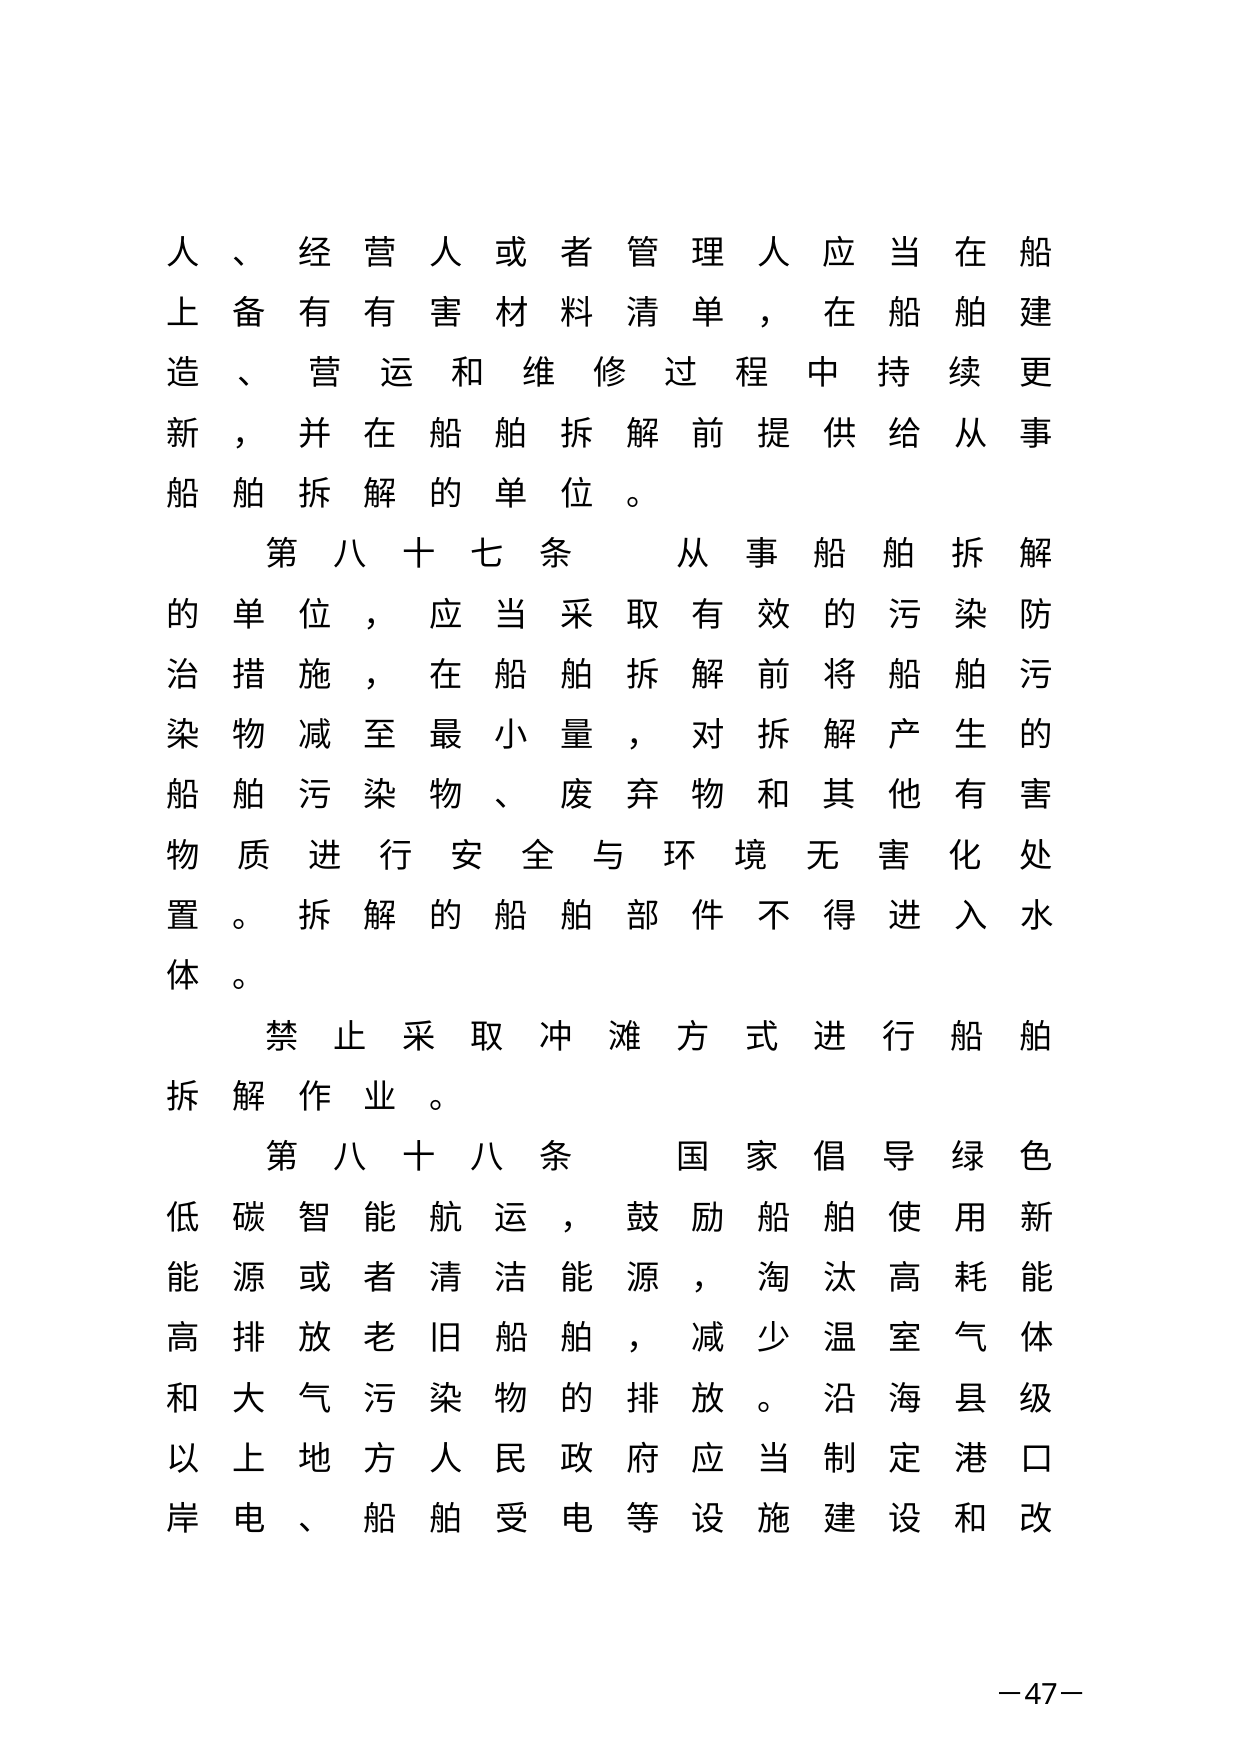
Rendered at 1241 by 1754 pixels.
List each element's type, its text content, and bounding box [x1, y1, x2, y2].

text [167, 1124, 1085, 1546]
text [167, 219, 1085, 521]
text 禁止采取冲滩方式进行船舶拆解作业。 [167, 1003, 1085, 1124]
text 第八十七条 从事船舶拆解的单位，应当采取有效的污染防治措施，在船舶拆解前将船舶污染物减至最小量，对拆解产生的船舶污染物、废弃物和其他有害物质进行安全与环境无害化处置。拆解的船舶部件不得进入水体。 [167, 521, 1085, 1003]
